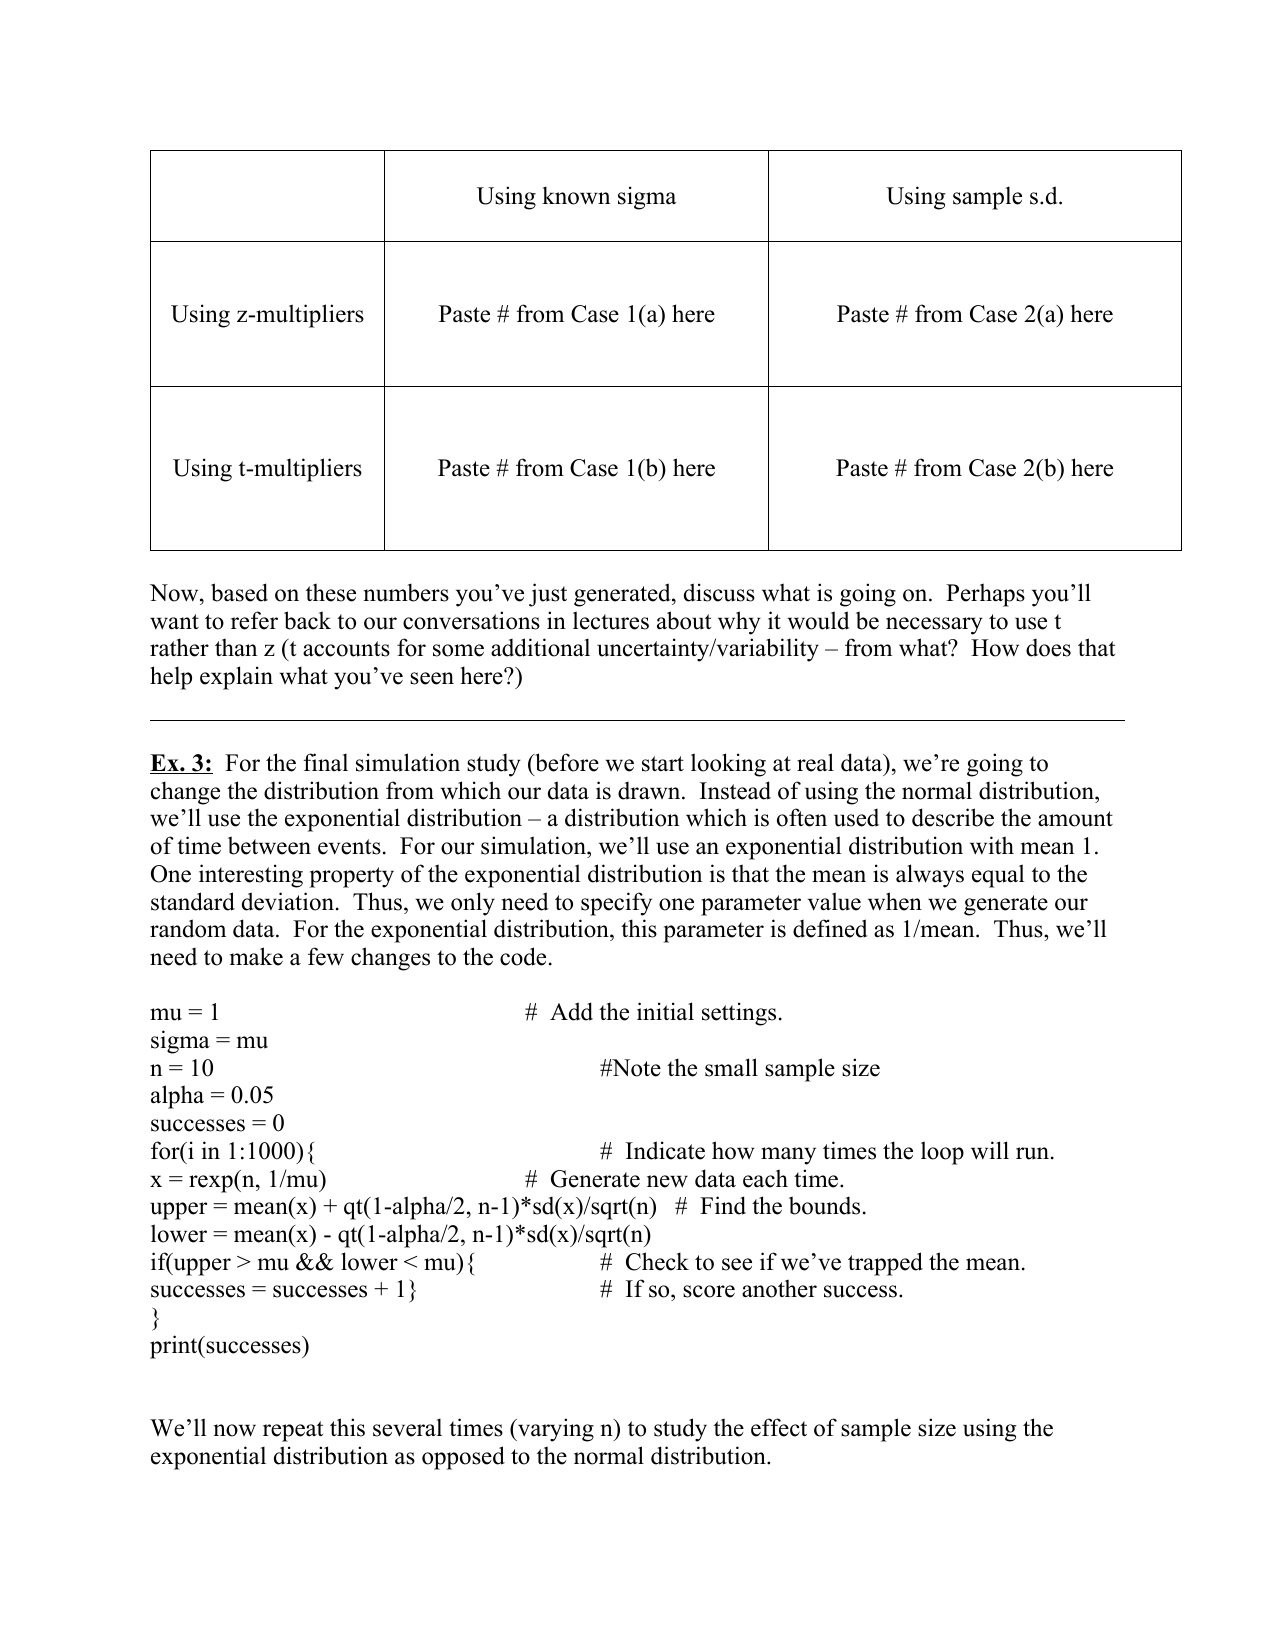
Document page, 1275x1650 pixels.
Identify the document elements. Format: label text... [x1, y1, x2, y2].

table_header [151, 151, 384, 241]
table_cell Paste # from Case 1(b) here [385, 387, 768, 550]
table_header Using sample s.d. [769, 151, 1181, 241]
text mu = 1 # Add the initial settings. [150, 998, 1125, 1026]
text for(i in 1:1000){ # Indicate how many times the loop will run. [150, 1137, 1125, 1165]
text x = rexp(n, 1/mu) # Generate new data each time. [150, 1165, 1125, 1192]
text sigma = mu [150, 1026, 1125, 1054]
table_cell Using t-multipliers [151, 387, 384, 550]
text upper = mean(x) + qt(1-alpha/2, n-1)*sd(x)/sqrt(n) # Find the bounds. [150, 1192, 1125, 1220]
text if(upper > mu && lower < mu){ # Check to see if we’ve trapped the mean. [150, 1248, 1125, 1276]
table_cell Using z-multipliers [151, 242, 384, 386]
table_header Using known sigma [385, 151, 768, 241]
text alpha = 0.05 [150, 1082, 1125, 1109]
table_cell Paste # from Case 1(a) here [385, 242, 768, 386]
table_cell Paste # from Case 2(b) here [769, 387, 1181, 550]
table_cell Paste # from Case 2(a) here [769, 242, 1181, 386]
text Ex. 3: For the final simulation study (before we start looking at real data), we’re going to change the distribution from which our data is drawn. Instead of using the normal distribution, we’ll use the exponential distribution – a distribution which is often used to describe the amount of time between events. For our simulation, we’ll use an exponential distribution with mean 1. One interesting property of the exponential distribution is that the mean is always equal to the standard deviation. Thus, we only need to specify one parameter value when we generate our random data. For the exponential distribution, this parameter is defined as 1/mean. Thus, we’ll need to make a few changes to the code. [150, 749, 1125, 971]
text print(successes) [150, 1331, 1125, 1359]
text n = 10 #Note the small sample size [150, 1054, 1125, 1082]
text Now, based on these numbers you’ve just generated, discuss what is going on. Perhaps you’ll want to refer back to our conversations in lectures about why it would be necessary to use t rather than z (t accounts for some additional uncertainty/variability – from what? How does that help explain what you’ve seen here?) [150, 579, 1125, 690]
text lower = mean(x) - qt(1-alpha/2, n-1)*sd(x)/sqrt(n) [150, 1220, 1125, 1248]
text We’ll now repeat this several times (varying n) to study the effect of sample size using the exponential distribution as opposed to the normal distribution. [150, 1414, 1125, 1469]
text } [150, 1303, 1125, 1331]
text successes = 0 [150, 1109, 1125, 1137]
text successes = successes + 1} # If so, score another success. [150, 1276, 1125, 1303]
